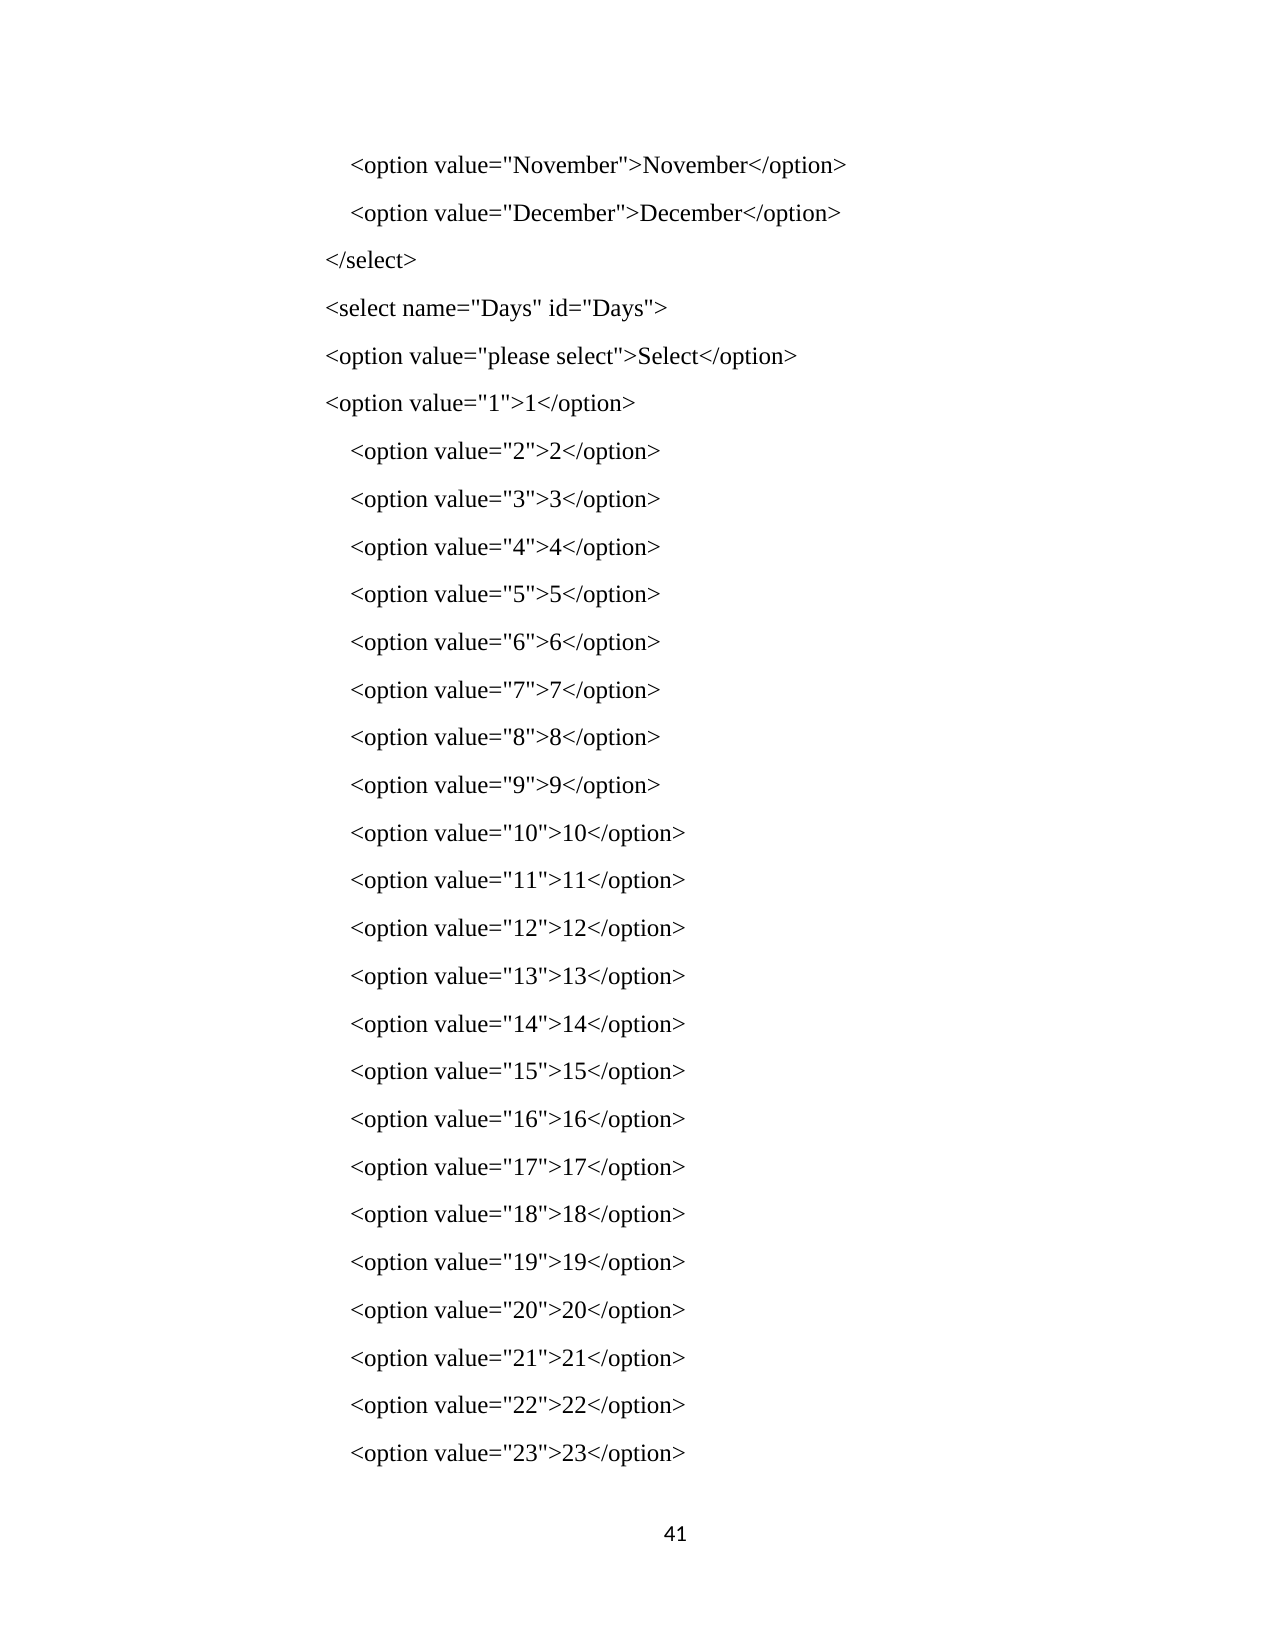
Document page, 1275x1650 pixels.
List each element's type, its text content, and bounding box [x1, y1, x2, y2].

text <select name="Days" id="Days"> [225, 293, 1125, 322]
text <option value="11">11</option> [225, 866, 1125, 894]
text <option value="5">5</option> [225, 579, 1125, 608]
text <option value="16">16</option> [225, 1104, 1125, 1133]
text <option value="15">15</option> [225, 1056, 1125, 1085]
text <option value="20">20</option> [225, 1295, 1125, 1324]
text <option value="2">2</option> [225, 436, 1125, 465]
text <option value="12">12</option> [225, 913, 1125, 942]
text <option value="8">8</option> [225, 722, 1125, 751]
text <option value="6">6</option> [225, 627, 1125, 656]
text <option value="3">3</option> [225, 484, 1125, 513]
text <option value="7">7</option> [225, 675, 1125, 703]
text <option value="13">13</option> [225, 961, 1125, 990]
text <option value="17">17</option> [225, 1152, 1125, 1181]
text <option value="9">9</option> [225, 770, 1125, 799]
text <option value="November">November</option> [225, 150, 1125, 179]
text <option value="19">19</option> [225, 1247, 1125, 1276]
text <option value="14">14</option> [225, 1009, 1125, 1037]
text <option value="21">21</option> [225, 1343, 1125, 1371]
text <option value="22">22</option> [225, 1390, 1125, 1419]
text <option value="4">4</option> [225, 532, 1125, 560]
text <option value="1">1</option> [225, 388, 1125, 417]
text <option value="18">18</option> [225, 1199, 1125, 1228]
text <option value="10">10</option> [225, 818, 1125, 847]
text <option value="please select">Select</option> [225, 341, 1125, 369]
text </select> [225, 245, 1125, 274]
text <option value="23">23</option> [225, 1438, 1125, 1467]
text <option value="December">December</option> [225, 198, 1125, 226]
